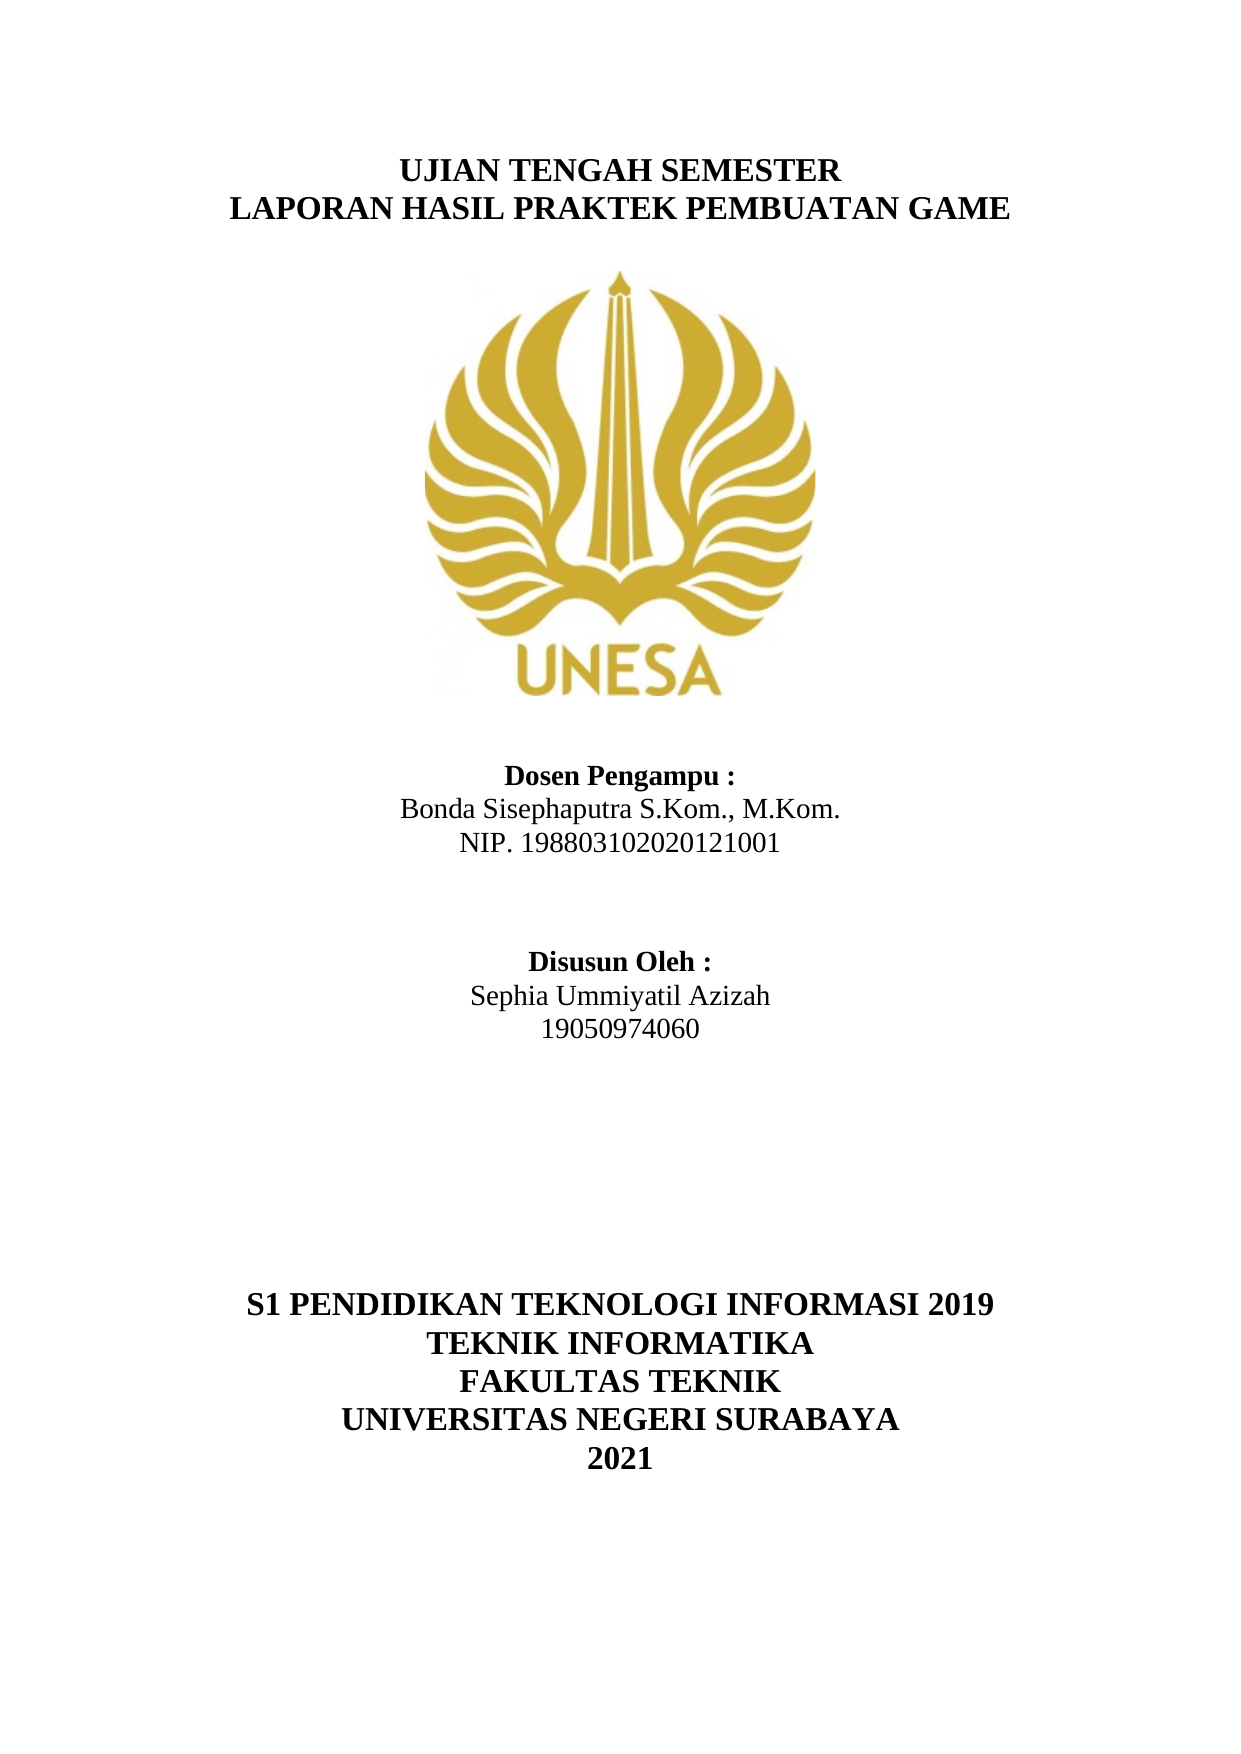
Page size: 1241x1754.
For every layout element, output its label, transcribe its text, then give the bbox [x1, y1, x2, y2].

text S1 PENDIDIKAN TEKNOLOGI INFORMASI 2019 [150, 1285, 1090, 1323]
text NIP. 198803102020121001 [150, 825, 1090, 858]
text UNIVERSITAS NEGERI SURABAYA [150, 1400, 1090, 1438]
text Sephia Ummiyatil Azizah [150, 978, 1090, 1012]
text FAKULTAS TEKNIK [150, 1361, 1090, 1400]
picture [424, 271, 816, 696]
text Bonda Sisephaputra S.Kom., M.Kom. [150, 791, 1090, 825]
text 2021 [150, 1438, 1090, 1476]
text LAPORAN HASIL PRAKTEK PEMBUATAN GAME [150, 188, 1090, 227]
text 19050974060 [150, 1012, 1090, 1045]
text UJIAN TENGAH SEMESTER [150, 150, 1090, 188]
text TEKNIK INFORMATIKA [150, 1323, 1090, 1361]
text Disusun Oleh : [150, 944, 1090, 978]
text Dosen Pengampu : [150, 758, 1090, 791]
